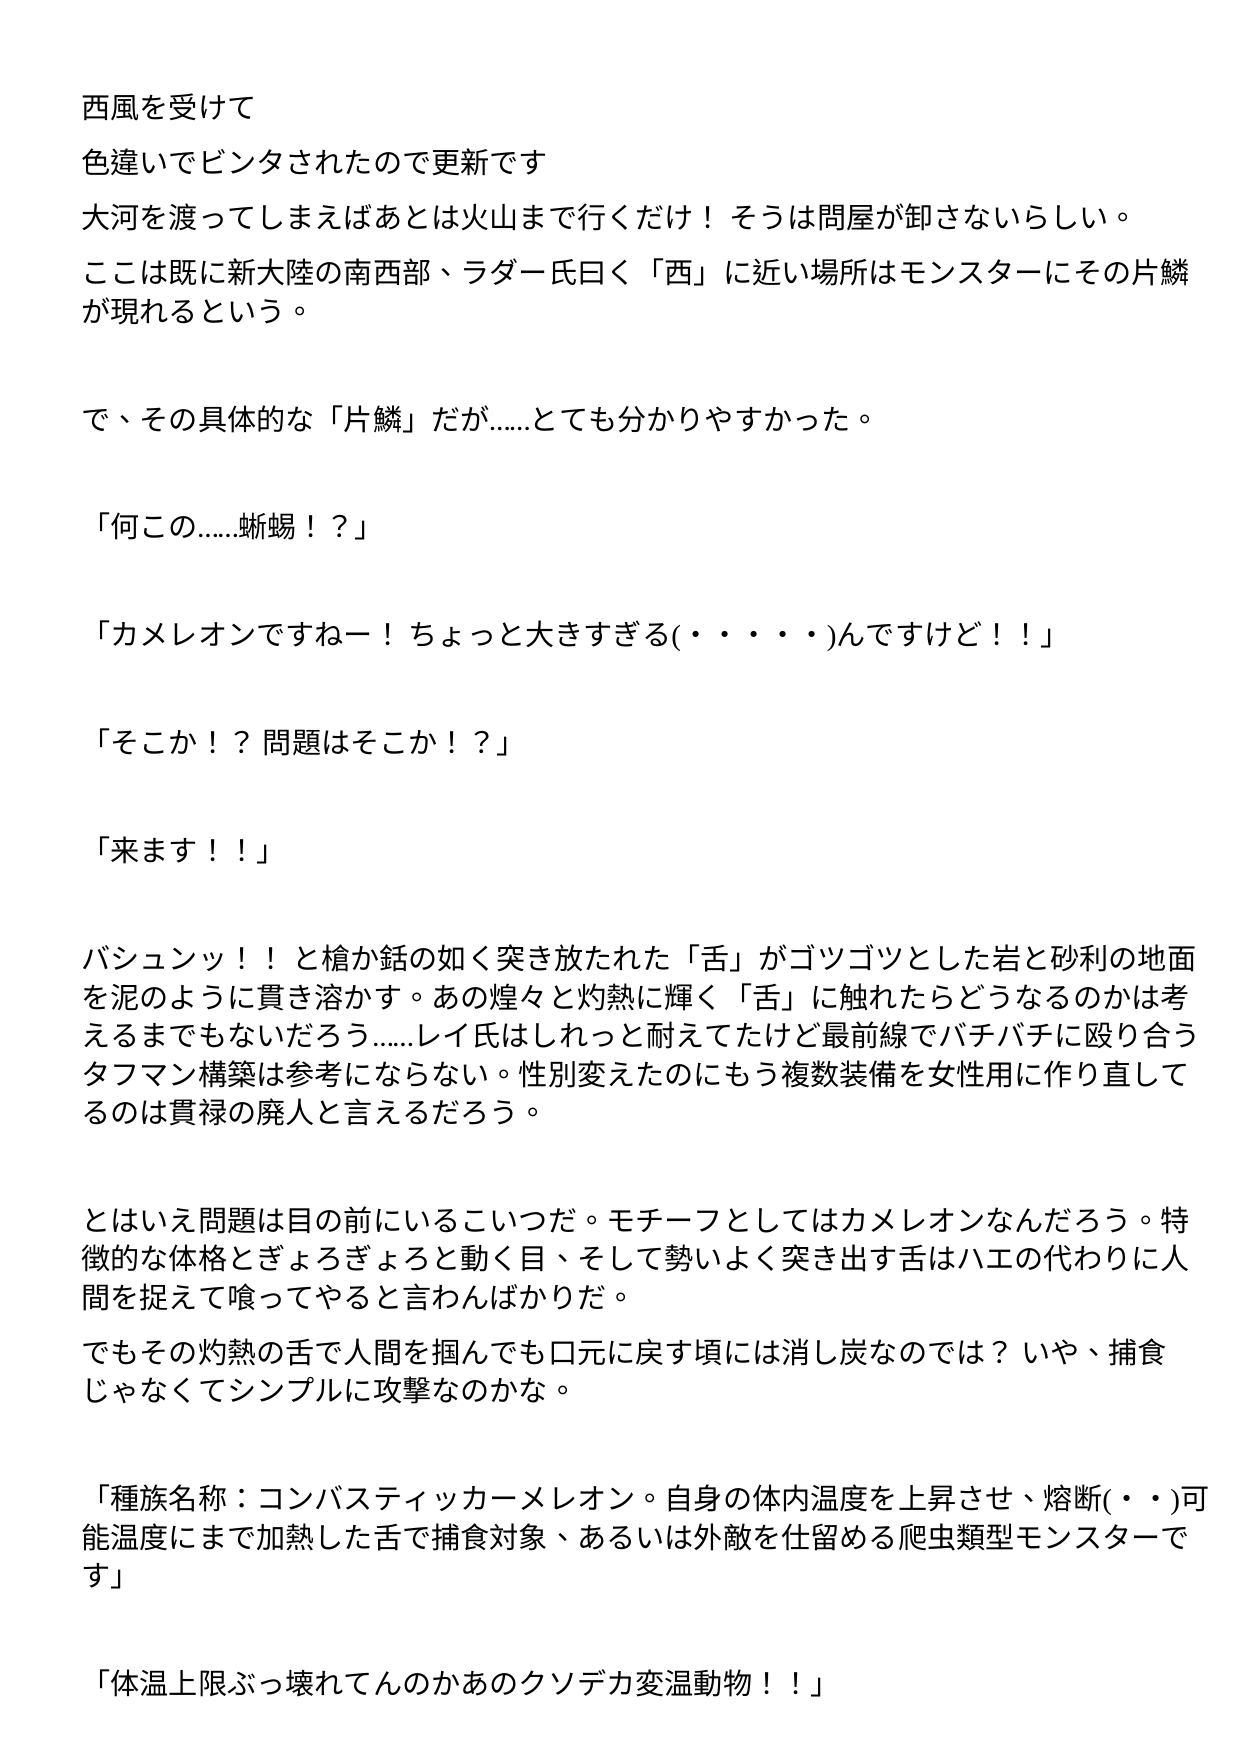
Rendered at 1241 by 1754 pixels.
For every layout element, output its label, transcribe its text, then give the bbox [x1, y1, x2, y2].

text でもその灼熱の舌で人間を掴んでも口元に戻す頃には消し炭なのでは？ いや、捕食じゃなくてシンプルに攻撃なのかな。 [81, 1335, 1215, 1409]
text 「来ます！！」 [81, 833, 1215, 869]
text 西風を受けて [81, 90, 1215, 126]
text で、その具体的な「片鱗」だが……とても分かりやすかった。 [81, 402, 1215, 437]
text 「そこか！？ 問題はそこか！？」 [81, 725, 1215, 761]
text 「種族名称：コンバスティッカーメレオン。自身の体内温度を上昇させ、熔断(・・)可能温度にまで加熱した舌で捕食対象、あるいは外敵を仕留める爬虫類型モンスターです」 [81, 1481, 1215, 1594]
text バシュンッ！！ と槍か銛の如く突き放たれた「舌」がゴツゴツとした岩と砂利の地面を泥のように貫き溶かす。あの煌々と灼熱に輝く「舌」に触れたらどうなるのかは考えるまでもないだろう……レイ氏はしれっと耐えてたけど最前線でバチバチに殴り合うタフマン構築は参考にならない。性別変えたのにもう複数装備を女性用に作り直してるのは貫禄の廃人と言えるだろう。 [81, 941, 1215, 1131]
text 「カメレオンですねー！ ちょっと大きすぎる(・・・・・)んですけど！！」 [81, 617, 1215, 653]
text 「体温上限ぶっ壊れてんのかあのクソデカ変温動物！！」 [81, 1666, 1215, 1702]
text 「何この……蜥蜴！？」 [81, 509, 1215, 545]
text 大河を渡ってしまえばあとは火山まで行くだけ！ そうは問屋が卸さないらしい。 [81, 200, 1215, 236]
text とはいえ問題は目の前にいるこいつだ。モチーフとしてはカメレオンなんだろう。特徴的な体格とぎょろぎょろと動く目、そして勢いよく突き出す舌はハエの代わりに人間を捉えて喰ってやると言わんばかりだ。 [81, 1203, 1215, 1315]
text 色違いでビンタされたので更新です [81, 145, 1215, 181]
text ここは既に新大陸の南西部、ラダー氏曰く「西」に近い場所はモンスターにその片鱗が現れるという。 [81, 255, 1215, 329]
